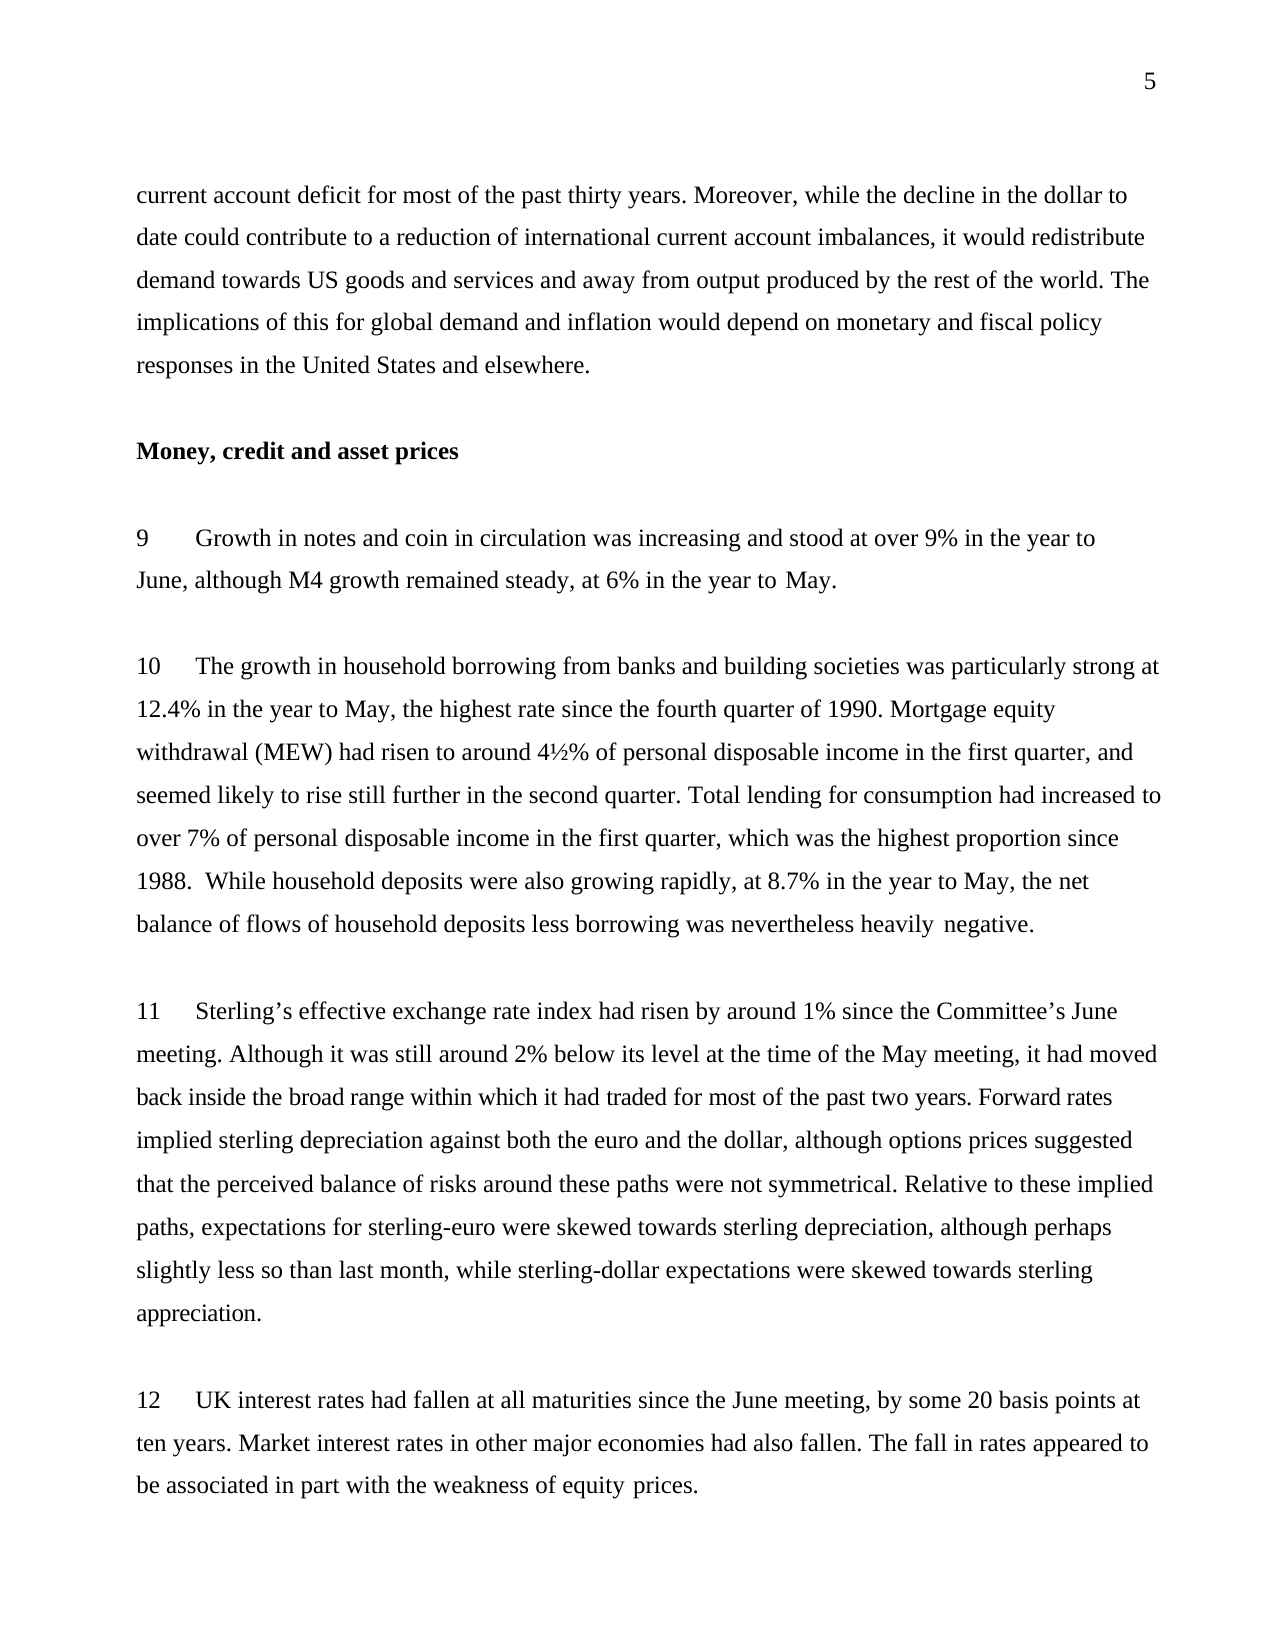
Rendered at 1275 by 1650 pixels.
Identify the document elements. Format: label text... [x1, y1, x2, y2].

list The growth in household borrowing from banks and building societies was particularly strong at 12.4% in the year to May, the highest rate since the fourth quarter of 1990. Mortgage equity withdrawal (MEW) had risen to around 4½% of personal disposable income in the first quarter, and seemed likely to rise still further in the second quarter. Total lending for consumption had increased to over 7% of personal disposable income in the first quarter, which was the highest proportion since 1988. While household deposits were also growing rapidly, at 8.7% in the year to May, the net balance of flows of household deposits less borrowing was nevertheless heavily negative. [136, 651, 1167, 938]
list Growth in notes and coin in circulation was increasing and stood at over 9% in the year to June, although M4 growth remained steady, at 6% in the year to May. [136, 523, 1153, 594]
list UK interest rates had fallen at all maturities since the June meeting, by some 20 basis points at ten years. Market interest rates in other major economies had also fallen. The fall in rates appeared to be associated in part with the weakness of equity prices. [136, 1385, 1161, 1499]
list Sterling’s effective exchange rate index had risen by around 1% since the Committee’s June meeting. Although it was still around 2% below its level at the time of the May meeting, it had moved back inside the broad range within which it had traded for most of the past two years. Forward rates implied sterling depreciation against both the euro and the dollar, although options prices suggested that the perceived balance of risks around these paths were not symmetrical. Relative to these implied paths, expectations for sterling-euro were skewed towards sterling depreciation, although perhaps slightly less so than last month, while sterling-dollar expectations were skewed towards sterling appreciation. [136, 996, 1163, 1327]
text current account deficit for most of the past thirty years. Moreover, while the decline in the dollar to date could contribute to a reduction of international current account imbalances, it would redistribute demand towards US goods and services and away from output produced by the rest of the world. The implications of this for global demand and inflation would depend on monetary and fiscal policy responses in the United States and elsewhere. [136, 180, 1163, 378]
subtitle Money, credit and asset prices [136, 436, 1181, 465]
